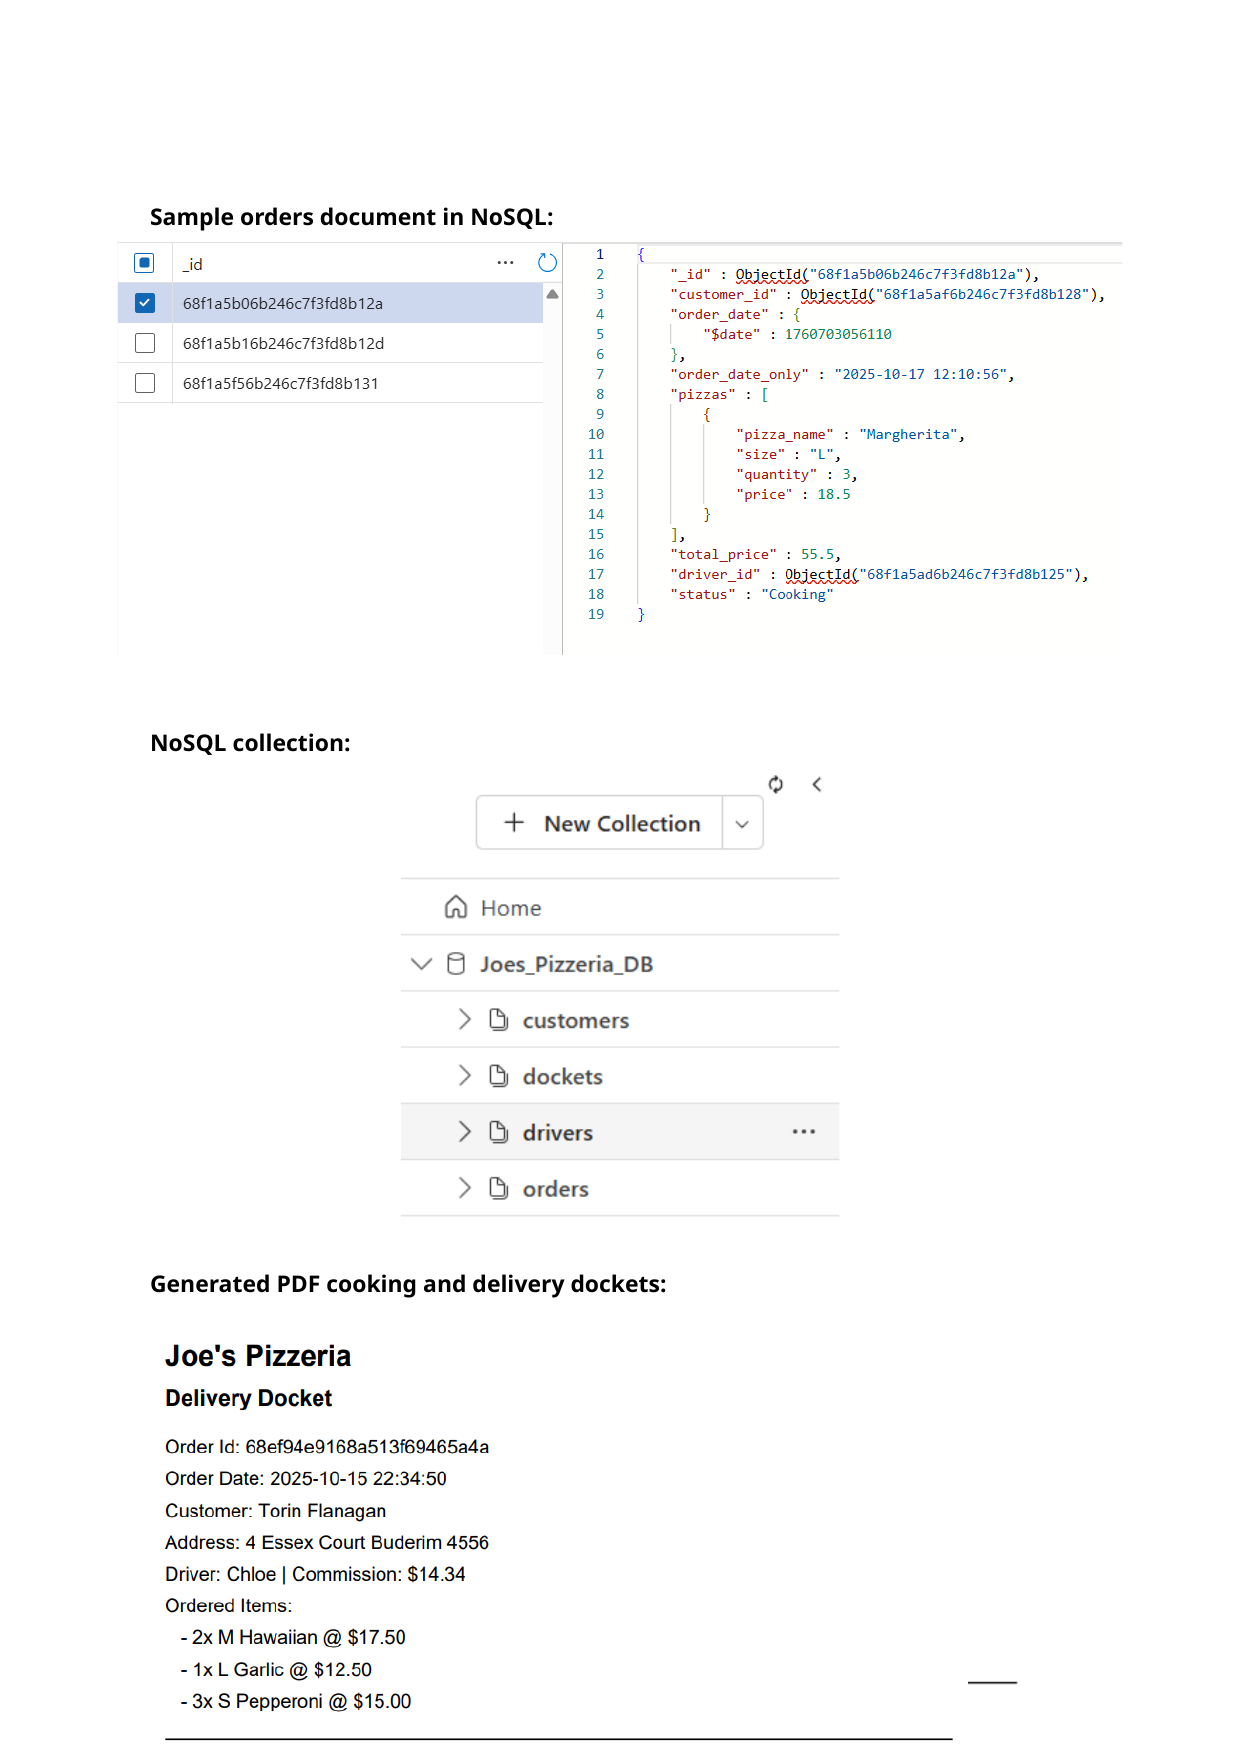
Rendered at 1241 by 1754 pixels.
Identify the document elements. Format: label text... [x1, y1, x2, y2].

picture [150, 1303, 1035, 1754]
picture [117, 241, 1123, 655]
text Generated PDF cooking and delivery dockets: [150, 1268, 1090, 1299]
text Sample orders document in NoSQL: [150, 200, 1090, 232]
picture [400, 767, 840, 1218]
